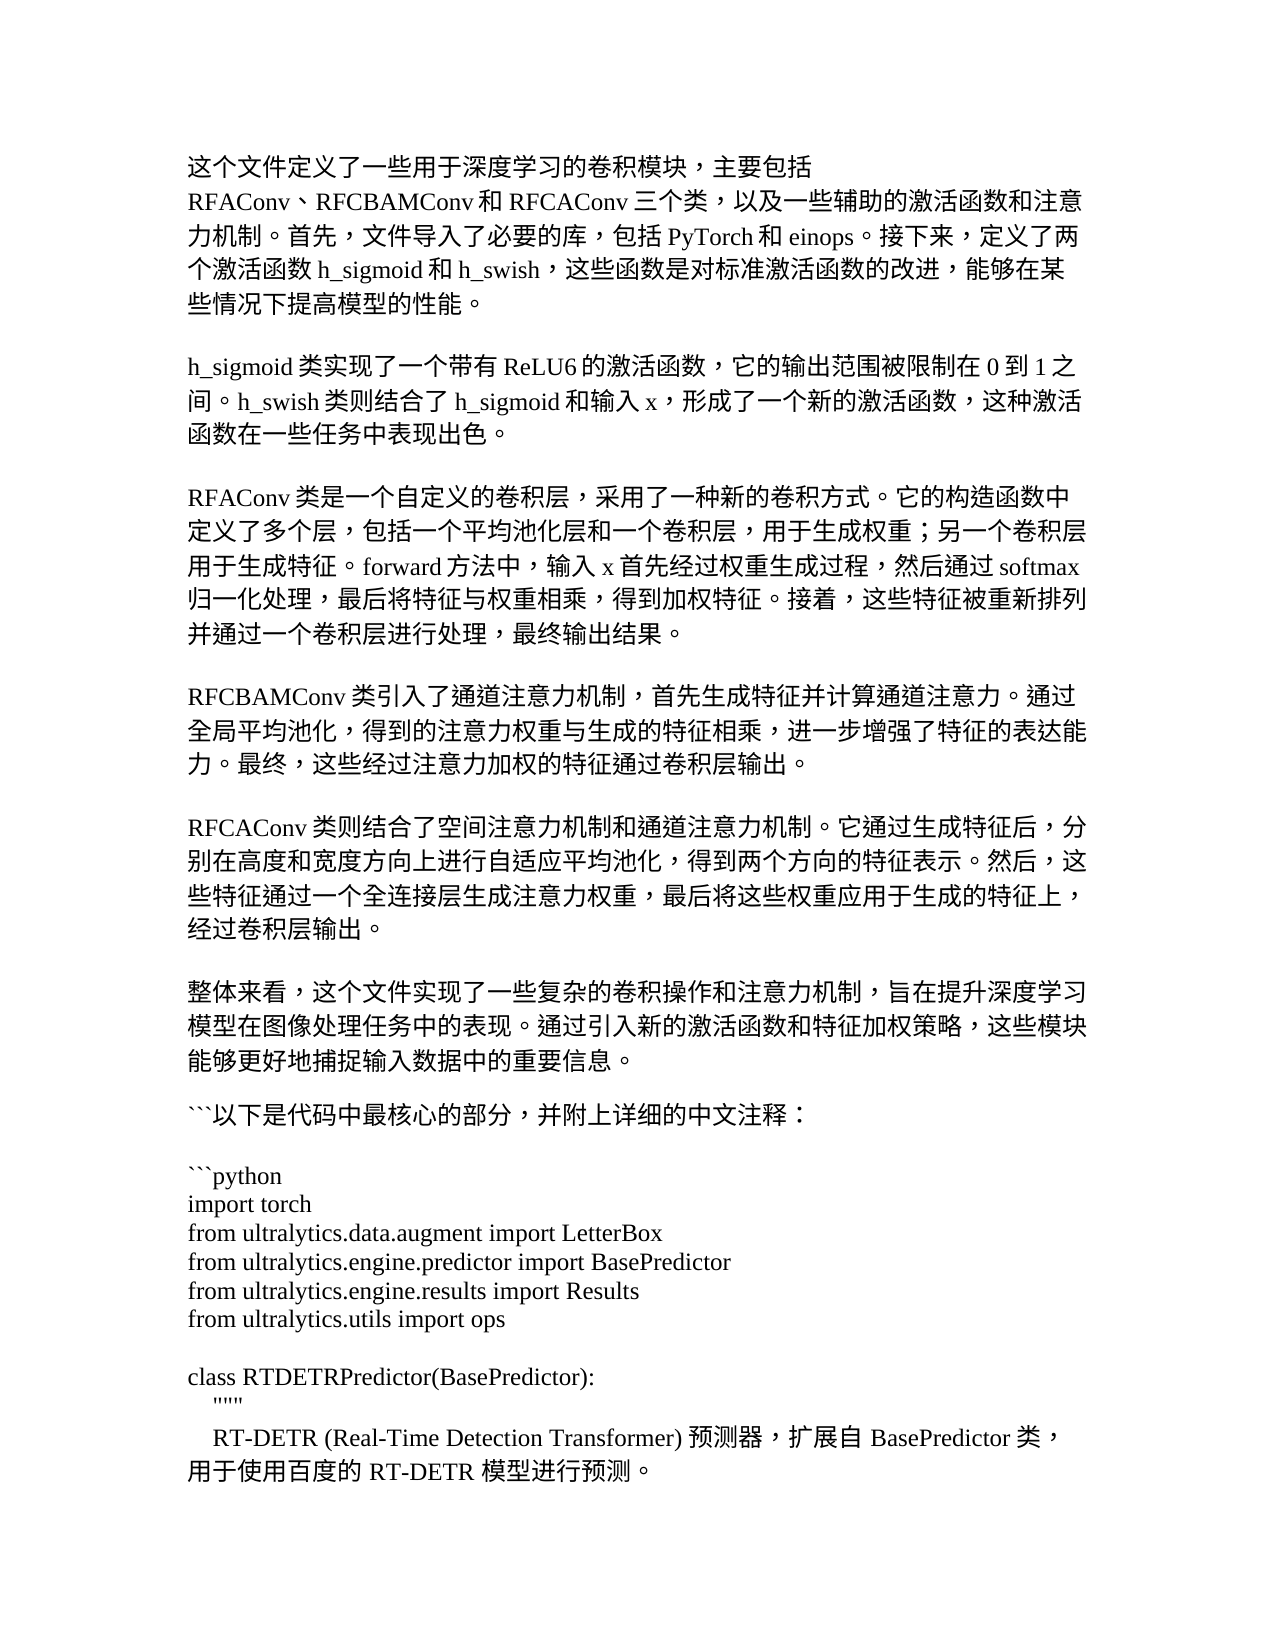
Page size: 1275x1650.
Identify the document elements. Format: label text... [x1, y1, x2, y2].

text 这个文件定义了一些用于深度学习的卷积模块，主要包括RFAConv、RFCBAMConv和RFCAConv三个类，以及一些辅助的激活函数和注意力机制。首先，文件导入了必要的库，包括PyTorch和einops。接下来，定义了两个激活函数h_sigmoid和h_swish，这些函数是对标准激活函数的改进，能够在某些情况下提高模型的性能。 h_sigmoid类实现了一个带有ReLU6的激活函数，它的输出范围被限制在0到1之间。h_swish类则结合了h_sigmoid和输入x，形成了一个新的激活函数，这种激活函数在一些任务中表现出色。 RFAConv类是一个自定义的卷积层，采用了一种新的卷积方式。它的构造函数中定义了多个层，包括一个平均池化层和一个卷积层，用于生成权重；另一个卷积层用于生成特征。forward方法中，输入x首先经过权重生成过程，然后通过softmax归一化处理，最后将特征与权重相乘，得到加权特征。接着，这些特征被重新排列并通过一个卷积层进行处理，最终输出结果。 RFCBAMConv类引入了通道注意力机制，首先生成特征并计算通道注意力。通过全局平均池化，得到的注意力权重与生成的特征相乘，进一步增强了特征的表达能力。最终，这些经过注意力加权的特征通过卷积层输出。 RFCAConv类则结合了空间注意力机制和通道注意力机制。它通过生成特征后，分别在高度和宽度方向上进行自适应平均池化，得到两个方向的特征表示。然后，这些特征通过一个全连接层生成注意力权重，最后将这些权重应用于生成的特征上，经过卷积层输出。 整体来看，这个文件实现了一些复杂的卷积操作和注意力机制，旨在提升深度学习模型在图像处理任务中的表现。通过引入新的激活函数和特征加权策略，这些模块能够更好地捕捉输入数据中的重要信息。 [187, 150, 1087, 1077]
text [187, 1098, 1087, 1488]
